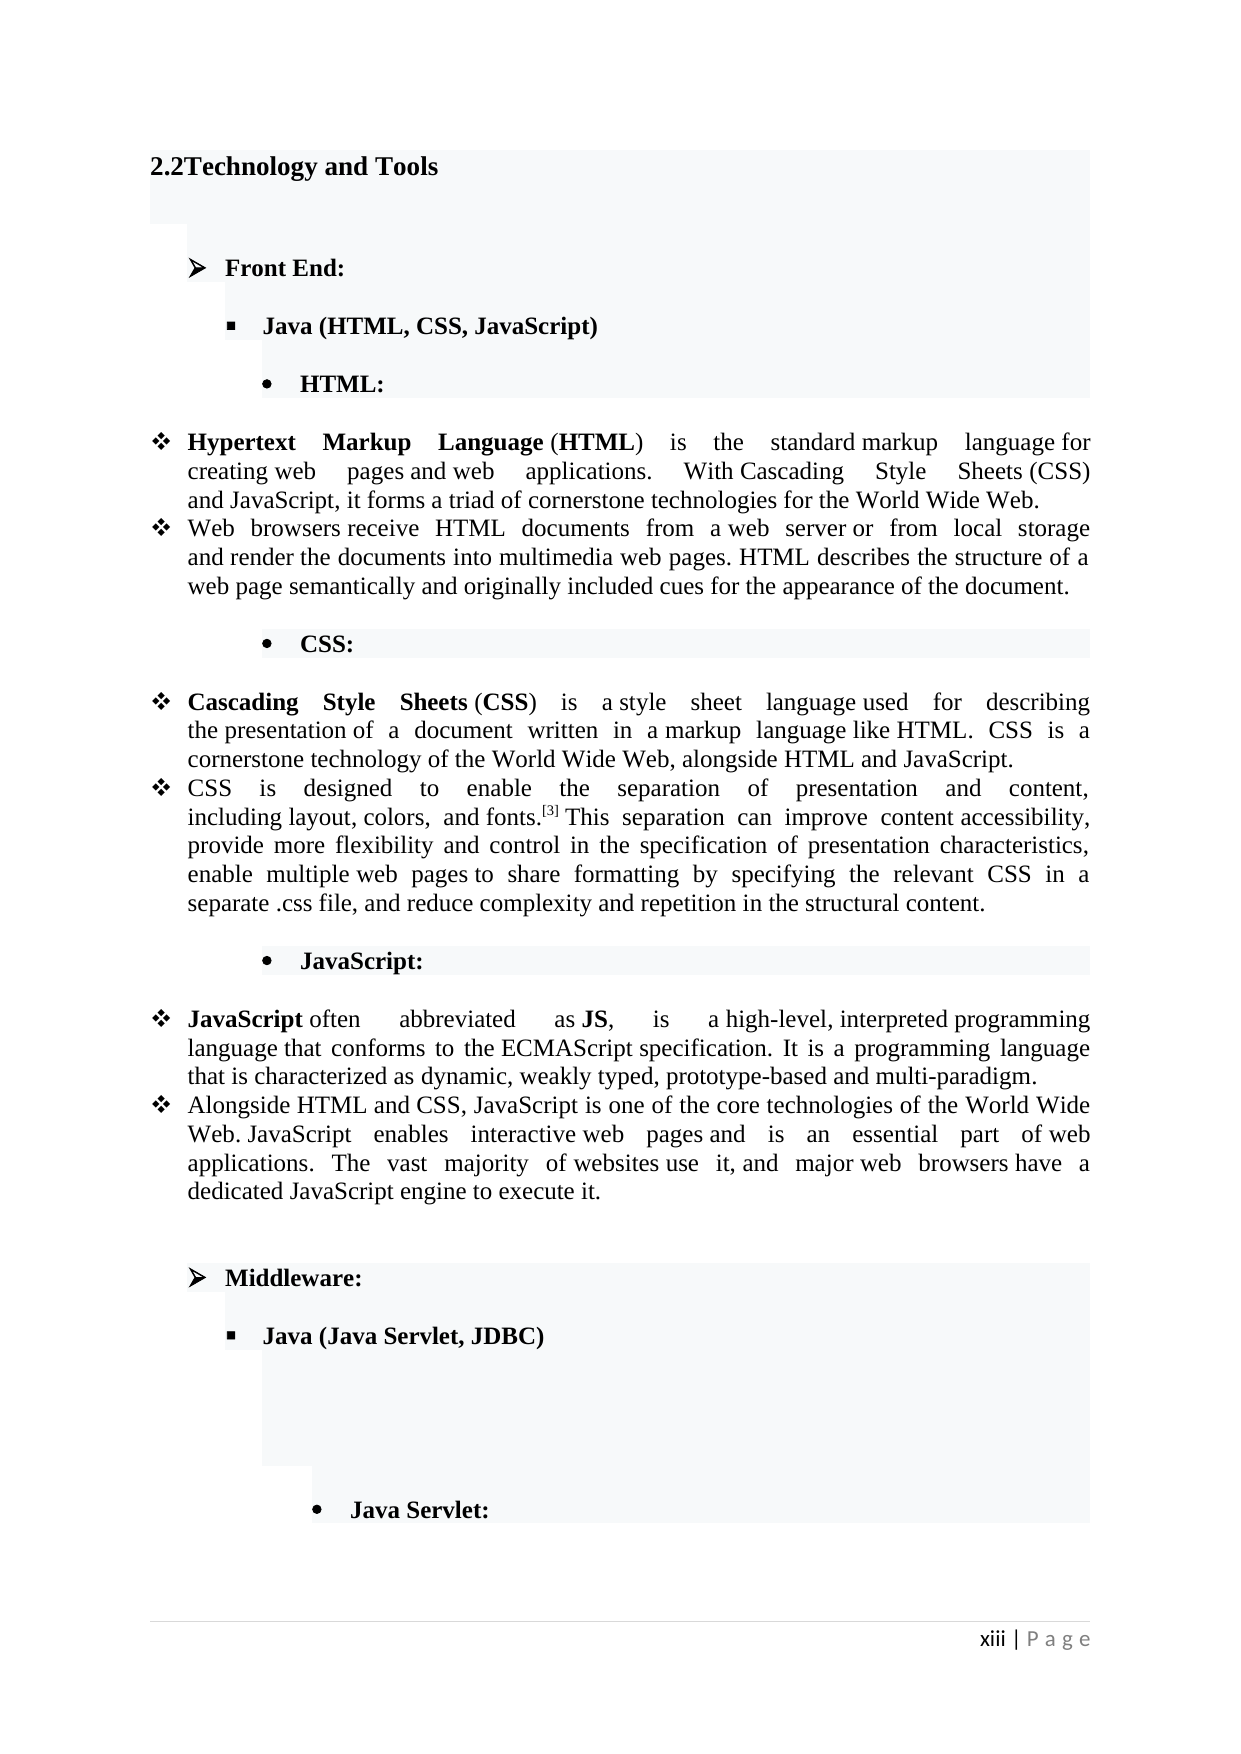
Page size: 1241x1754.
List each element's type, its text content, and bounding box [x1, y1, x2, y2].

list Front End: [187, 253, 1090, 282]
list Java (HTML, CSS, JavaScript) [225, 311, 1090, 340]
list Java (Java Servlet, JDBC) [225, 1321, 1090, 1350]
list HTML: [262, 369, 1090, 398]
list Java Servlet: [312, 1495, 1090, 1523]
list JavaScript: [262, 946, 1090, 975]
list CSS is designed to enable the separation of presentation and content, including layout, colors, and fonts.[3] This separation can improve content accessibility, provide more flexibility and control in the specification of presentation characteristics, enable multiple web pages to share formatting by specifying the relevant CSS in a separate .css file, and reduce complexity and repetition in the structural content. [150, 773, 1090, 917]
list Hypertext Markup Language (HTML) is the standard markup language for creating web pages and web applications. With Cascading Style Sheets (CSS) and JavaScript, it forms a triad of cornerstone technologies for the World Wide Web. [150, 427, 1090, 513]
list Cascading Style Sheets (CSS) is a style sheet language used for describing the presentation of a document written in a markup language like HTML. CSS is a cornerstone technology of the World Wide Web, alongside HTML and JavaScript. [150, 687, 1090, 773]
text 2.2Technology and Tools [150, 150, 1090, 181]
list Middleware: [187, 1263, 1090, 1292]
list Alongside HTML and CSS, JavaScript is one of the core technologies of the World Wide Web. JavaScript enables interactive web pages and is an essential part of web applications. The vast majority of websites use it, and major web browsers have a dedicated JavaScript engine to execute it. [150, 1090, 1090, 1205]
list JavaScript often abbreviated as JS, is a high-level, interpreted programming language that conforms to the ECMAScript specification. It is a programming language that is characterized as dynamic, weakly typed, prototype-based and multi-paradigm. [150, 1004, 1090, 1090]
list Web browsers receive HTML documents from a web server or from local storage and render the documents into multimedia web pages. HTML describes the structure of a web page semantically and originally included cues for the appearance of the document. [150, 513, 1090, 600]
list CSS: [262, 629, 1090, 658]
